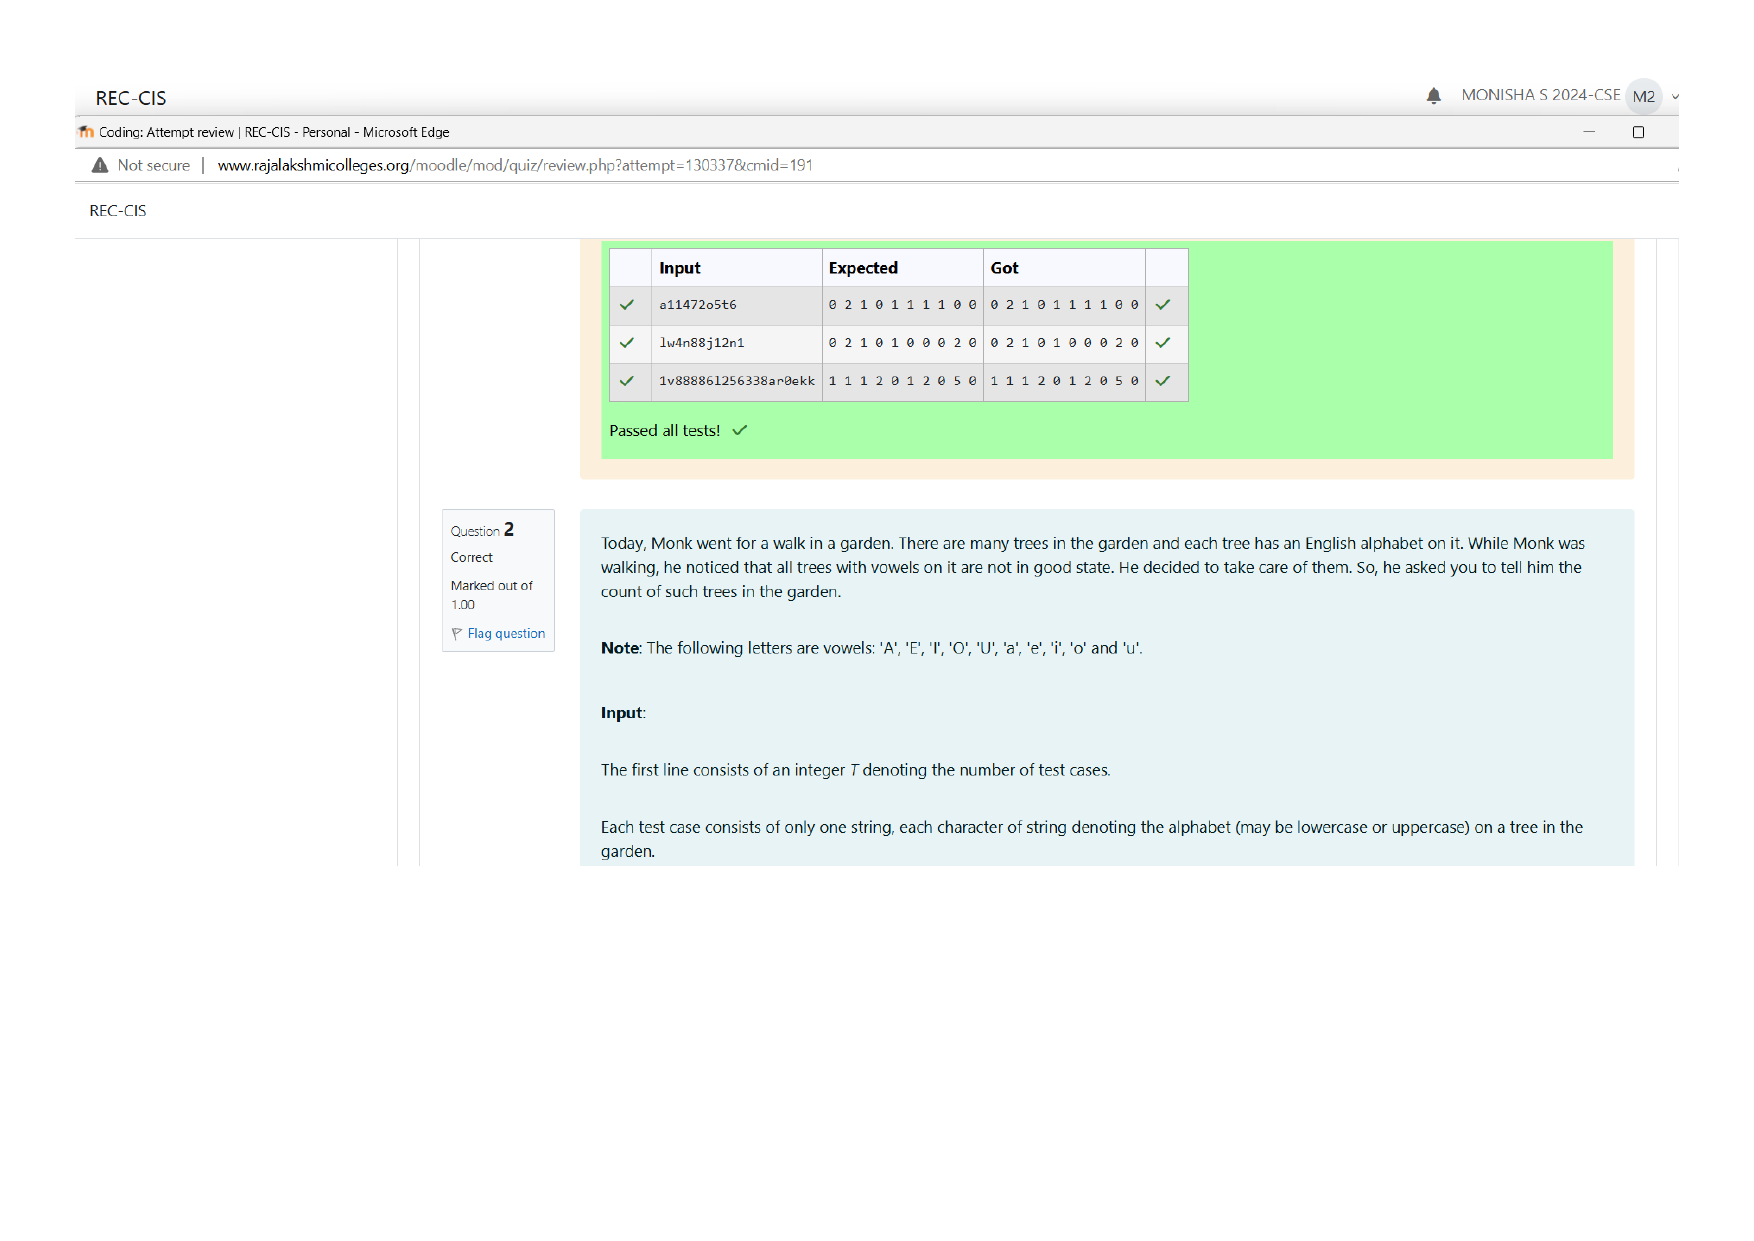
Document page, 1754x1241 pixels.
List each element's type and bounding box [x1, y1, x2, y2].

picture [75, 75, 1679, 866]
